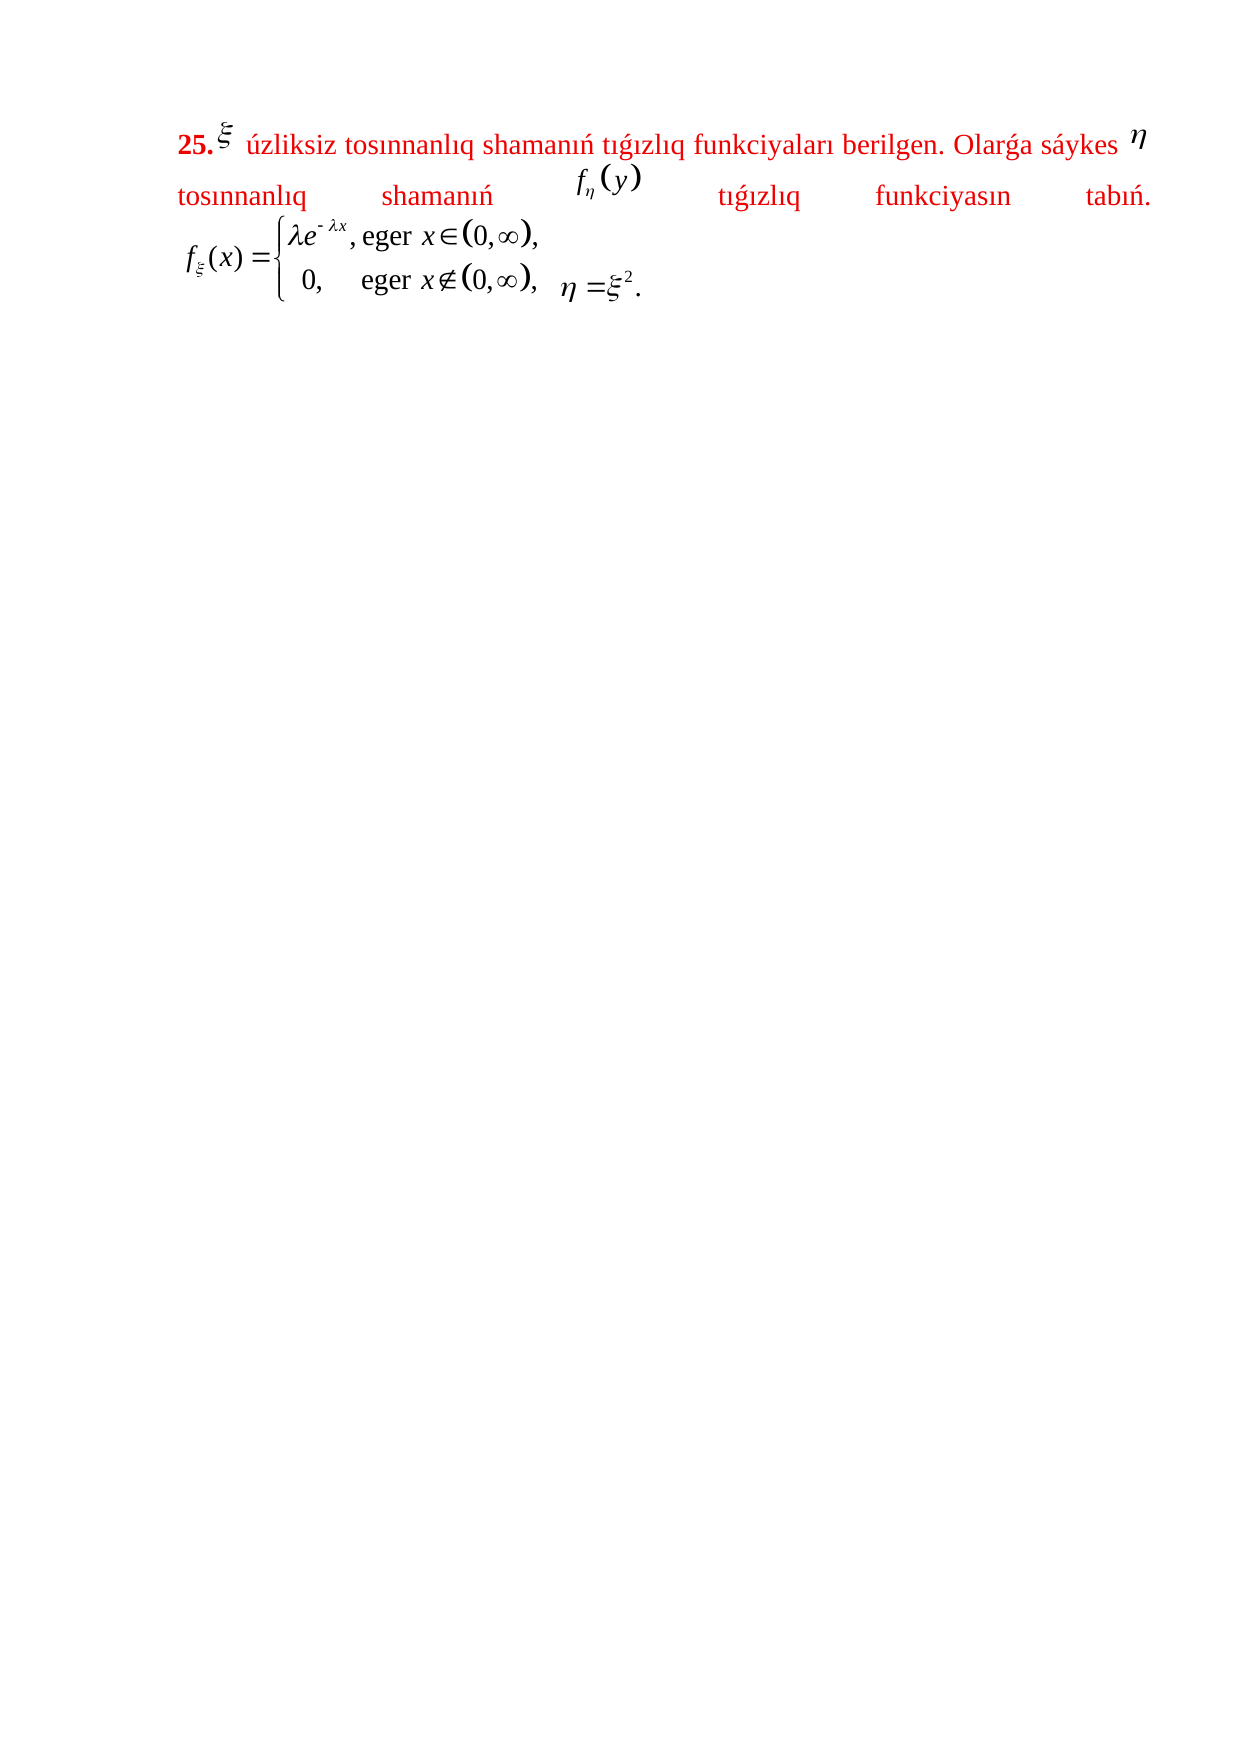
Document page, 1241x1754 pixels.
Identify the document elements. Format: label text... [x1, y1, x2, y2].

text 25. úzliksiz tosınnanlıq shamanıń tıǵızlıq funkciyaları berilgen. Olarǵa sáykes tosınnanlıq shamanıń tıǵızlıq funkciyasın tabıń. [177, 118, 1152, 313]
